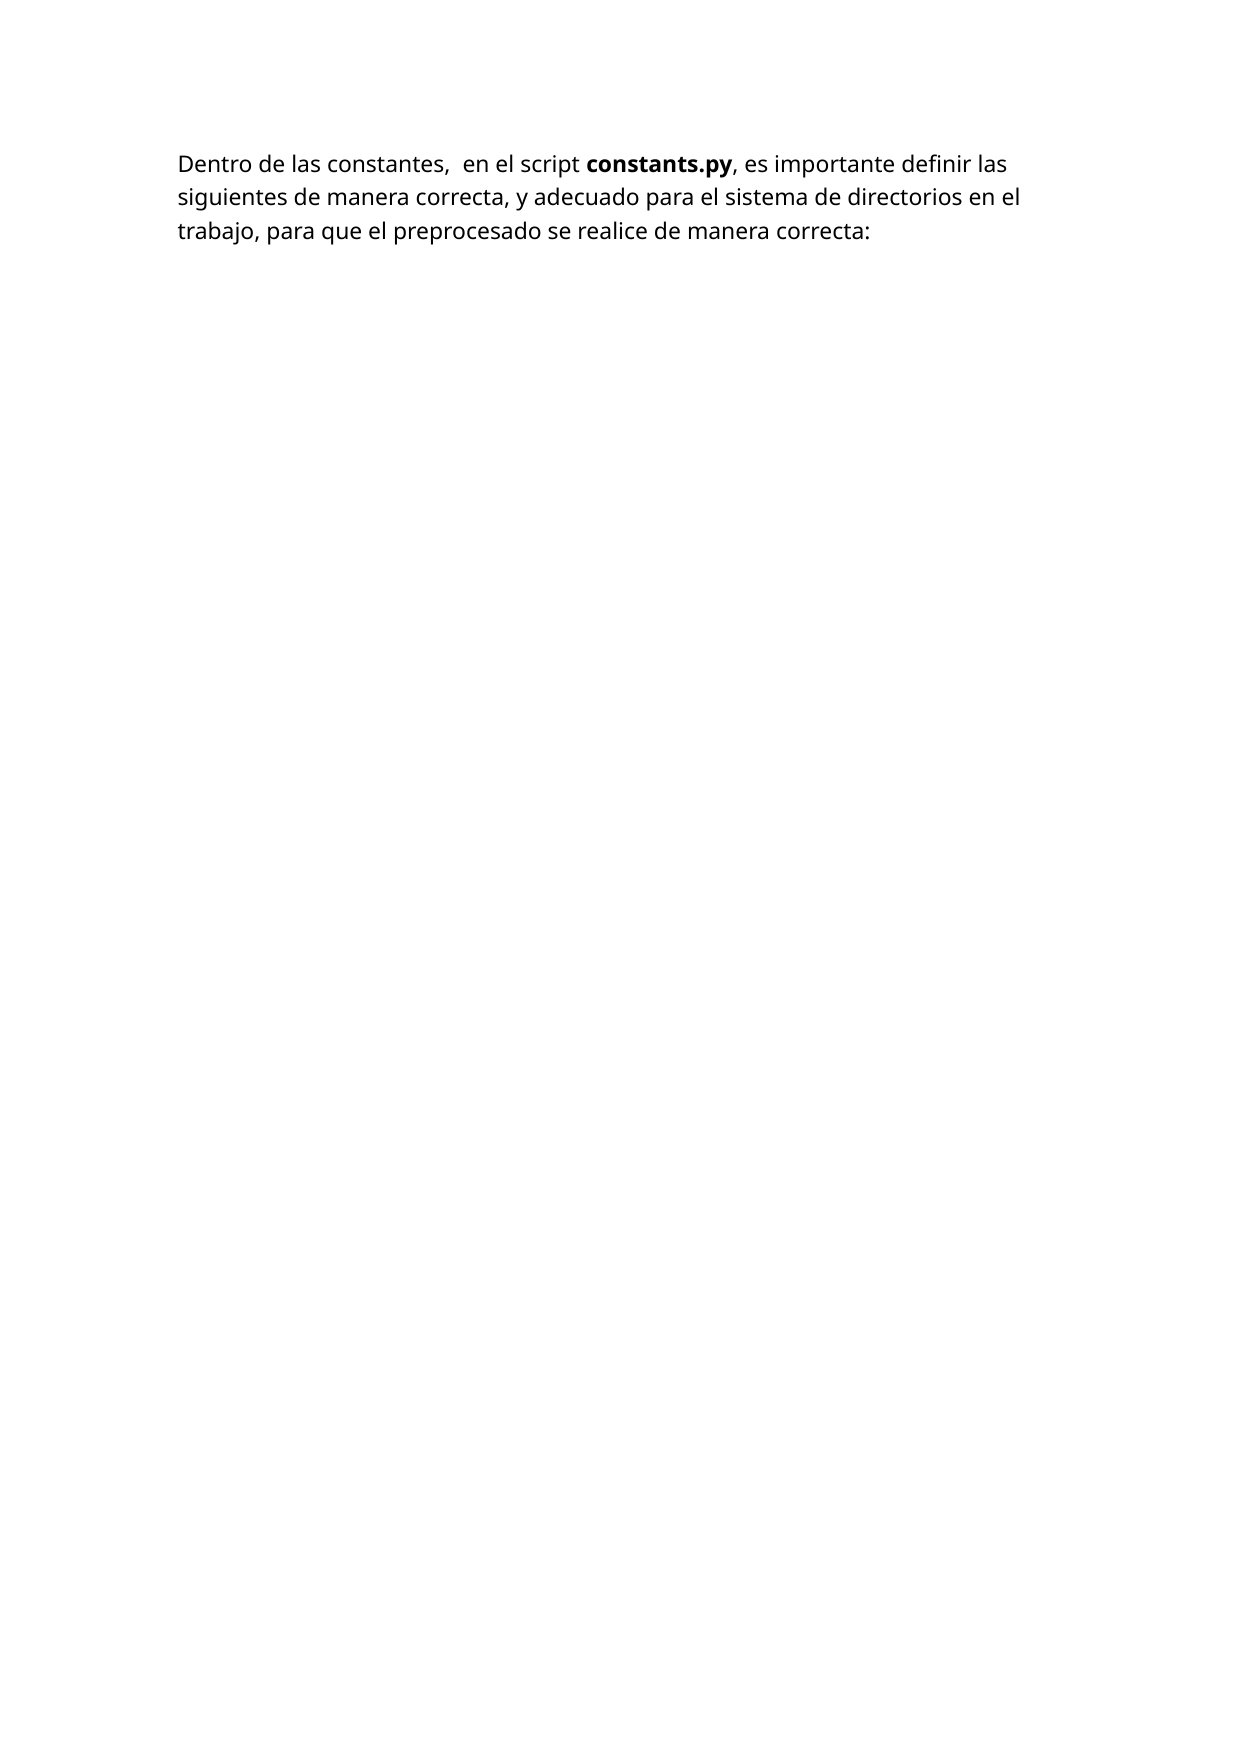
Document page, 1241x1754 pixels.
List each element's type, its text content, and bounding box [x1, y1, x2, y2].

text Dentro de las constantes, en el script constants.py, es importante definir las siguientes de manera correcta, y adecuado para el sistema de directorios en el trabajo, para que el preprocesado se realice de manera correcta: [177, 148, 1063, 246]
